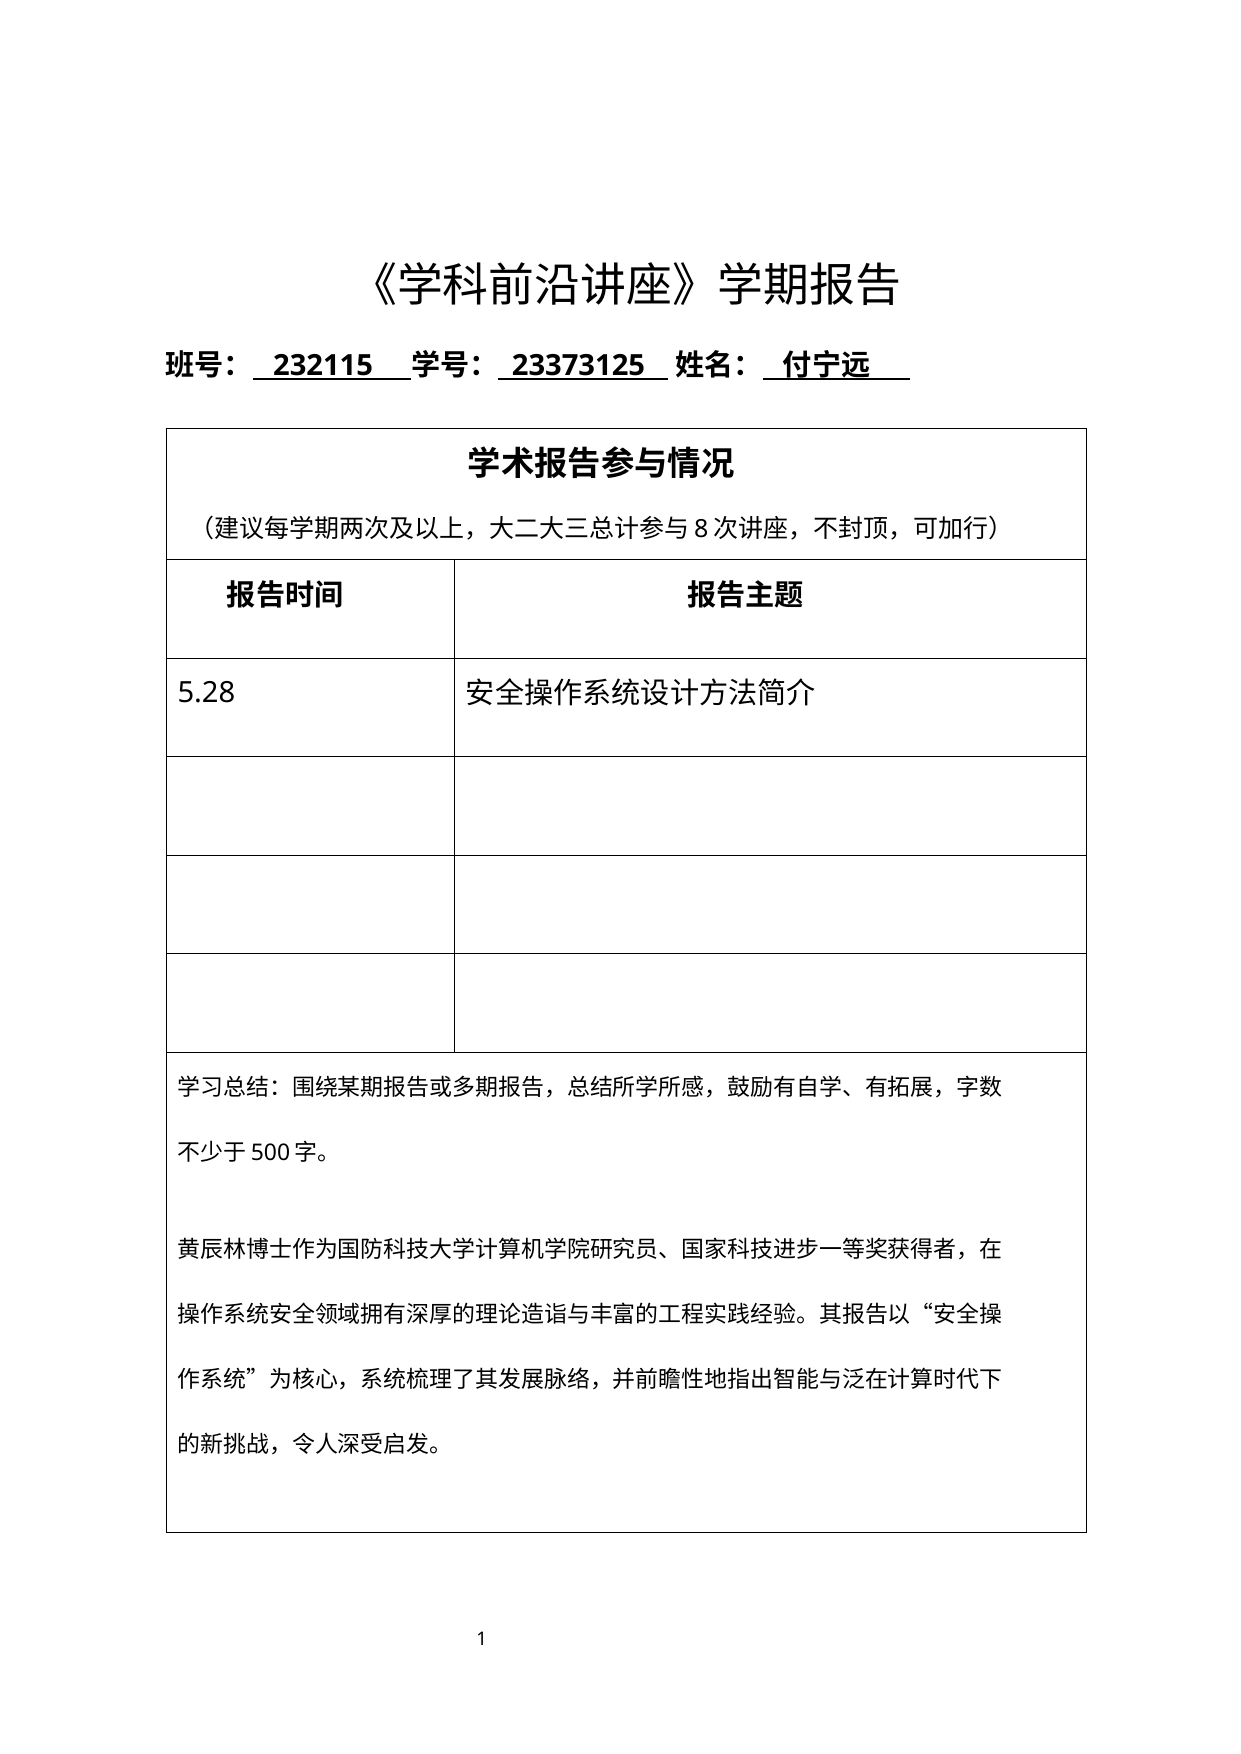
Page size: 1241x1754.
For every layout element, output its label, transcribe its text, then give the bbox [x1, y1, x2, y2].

table_cell [455, 954, 1086, 1052]
table_cell [167, 954, 454, 1052]
table_cell [167, 856, 454, 953]
table_cell [455, 757, 1086, 854]
text 《学科前沿讲座》学期报告 [165, 233, 1087, 330]
text 班号： 232115 学号： 23373125 姓名： 付宁远 [165, 330, 1036, 395]
table_cell 报告主题 [455, 560, 1086, 657]
table_cell 安全操作系统设计方法简介 [455, 659, 1086, 756]
table_cell [167, 757, 454, 854]
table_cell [167, 1053, 1086, 1532]
table_cell 5.28 [167, 659, 454, 756]
table_cell 报告时间 [167, 560, 454, 657]
table_header 学术报告参与情况 （建议每学期两次及以上，大二大三总计参与8次讲座，不封顶，可加行） [167, 429, 1086, 559]
table_cell [455, 856, 1086, 953]
